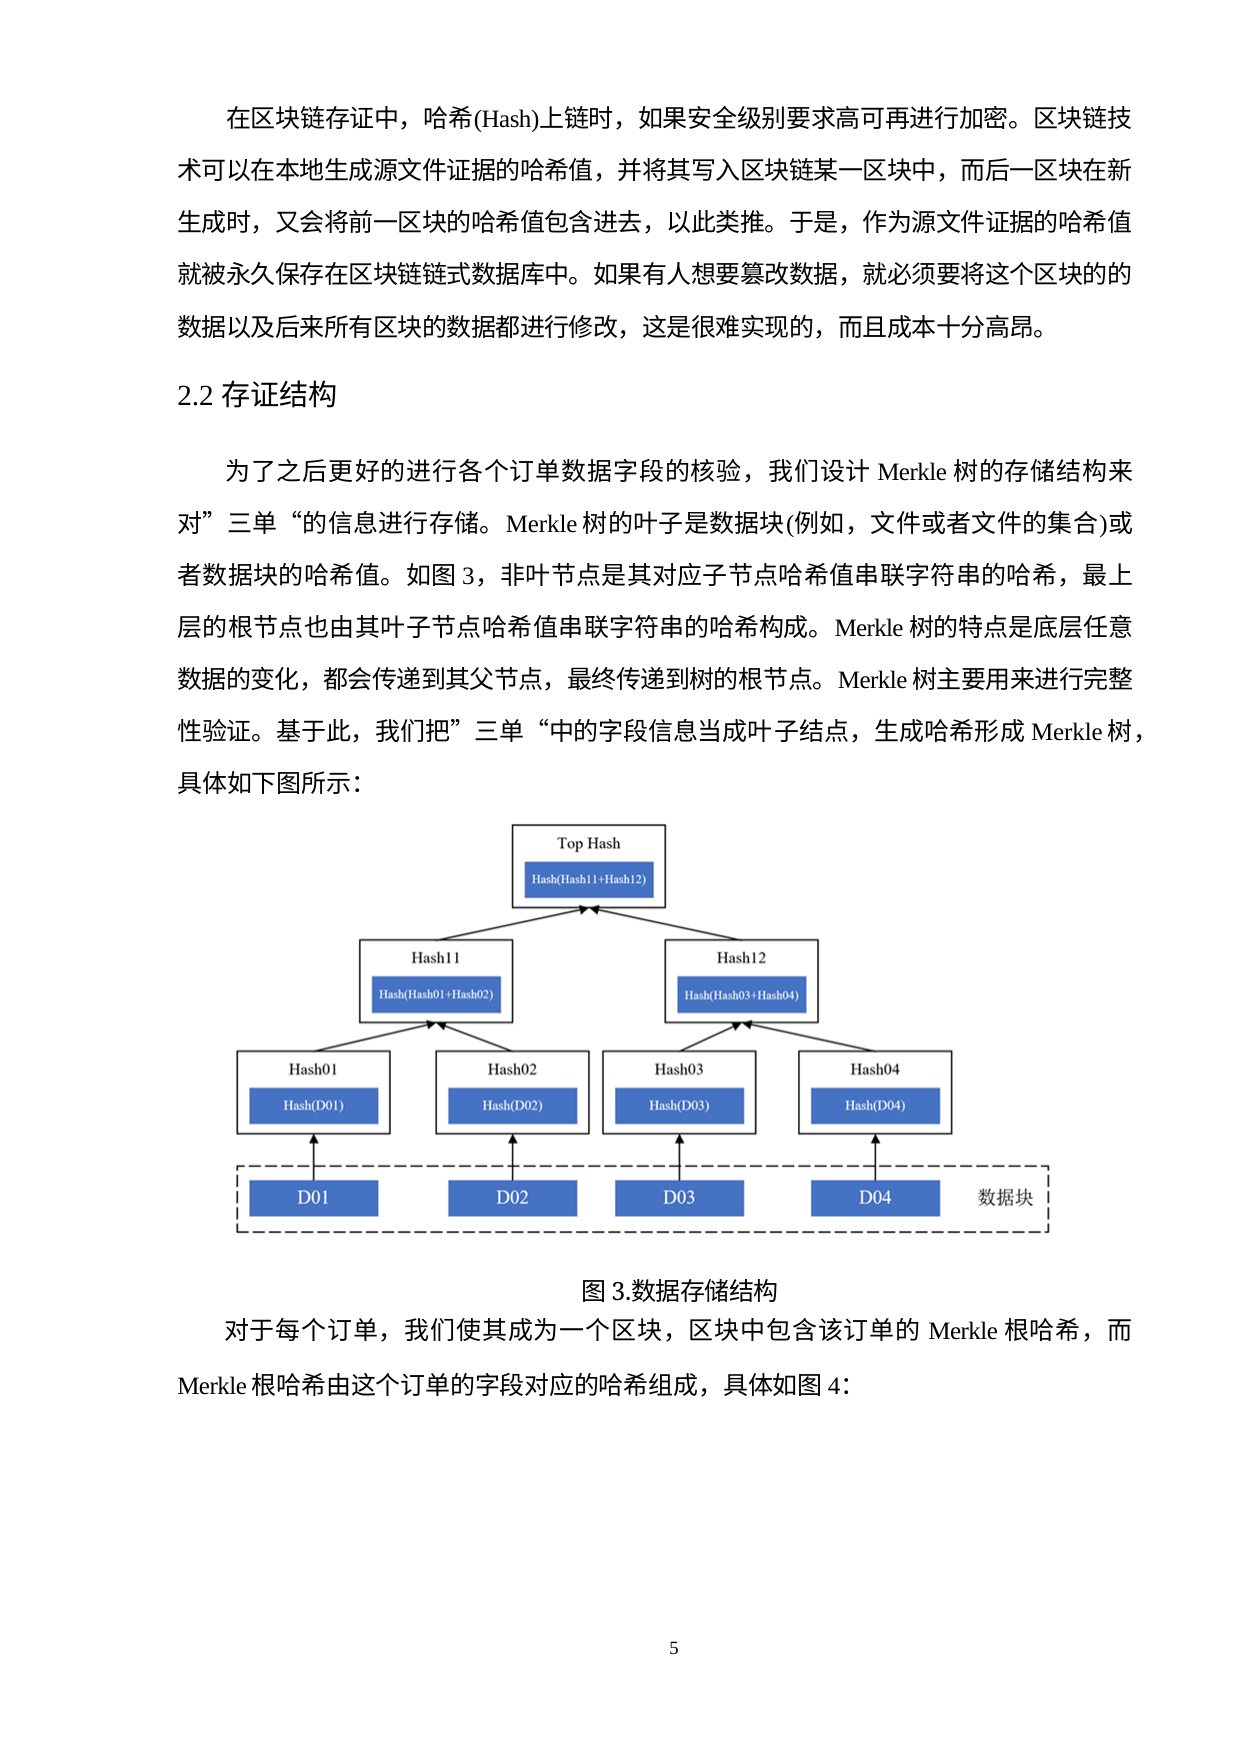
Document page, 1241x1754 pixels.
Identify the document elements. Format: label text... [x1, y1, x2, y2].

text 在区块链存证中，哈希(Hash)上链时，如果安全级别要求高可再进行加密。区块链技术可以在本地生成源文件证据的哈希值，并将其写入区块链某一区块中，而后一区块在新生成时，又会将前一区块的哈希值包含进去，以此类推。于是，作为源文件证据的哈希值就被永久保存在区块链链式数据库中。如果有人想要篡改数据，就必须要将这个区块的的数据以及后来所有区块的数据都进行修改，这是很难实现的，而且成本十分高昂。 [177, 86, 1133, 346]
text 对于每个订单，我们使其成为一个区块，区块中包含该订单的Merkle根哈希，而Merkle根哈希由这个订单的字段对应的哈希组成，具体如图4： [177, 1311, 1133, 1401]
text 图3.数据存储结构 [177, 1259, 1133, 1311]
text 为了之后更好的进行各个订单数据字段的核验，我们设计Merkle树的存储结构来对”三单“的信息进行存储。Merkle树的叶子是数据块(例如，文件或者文件的集合)或者数据块的哈希值。如图3，非叶节点是其对应子节点哈希值串联字符串的哈希，最上层的根节点也由其叶子节点哈希值串联字符串的哈希构成。Merkle树的特点是底层任意数据的变化，都会传递到其父节点，最终传递到树的根节点。Merkle树主要用来进行完整性验证。基于此，我们把”三单“中的字段信息当成叶子结点，生成哈希形成Merkle树，具体如下图所示： [177, 439, 1133, 803]
text 2.2 存证结构 [177, 371, 1133, 414]
picture [227, 815, 1060, 1245]
